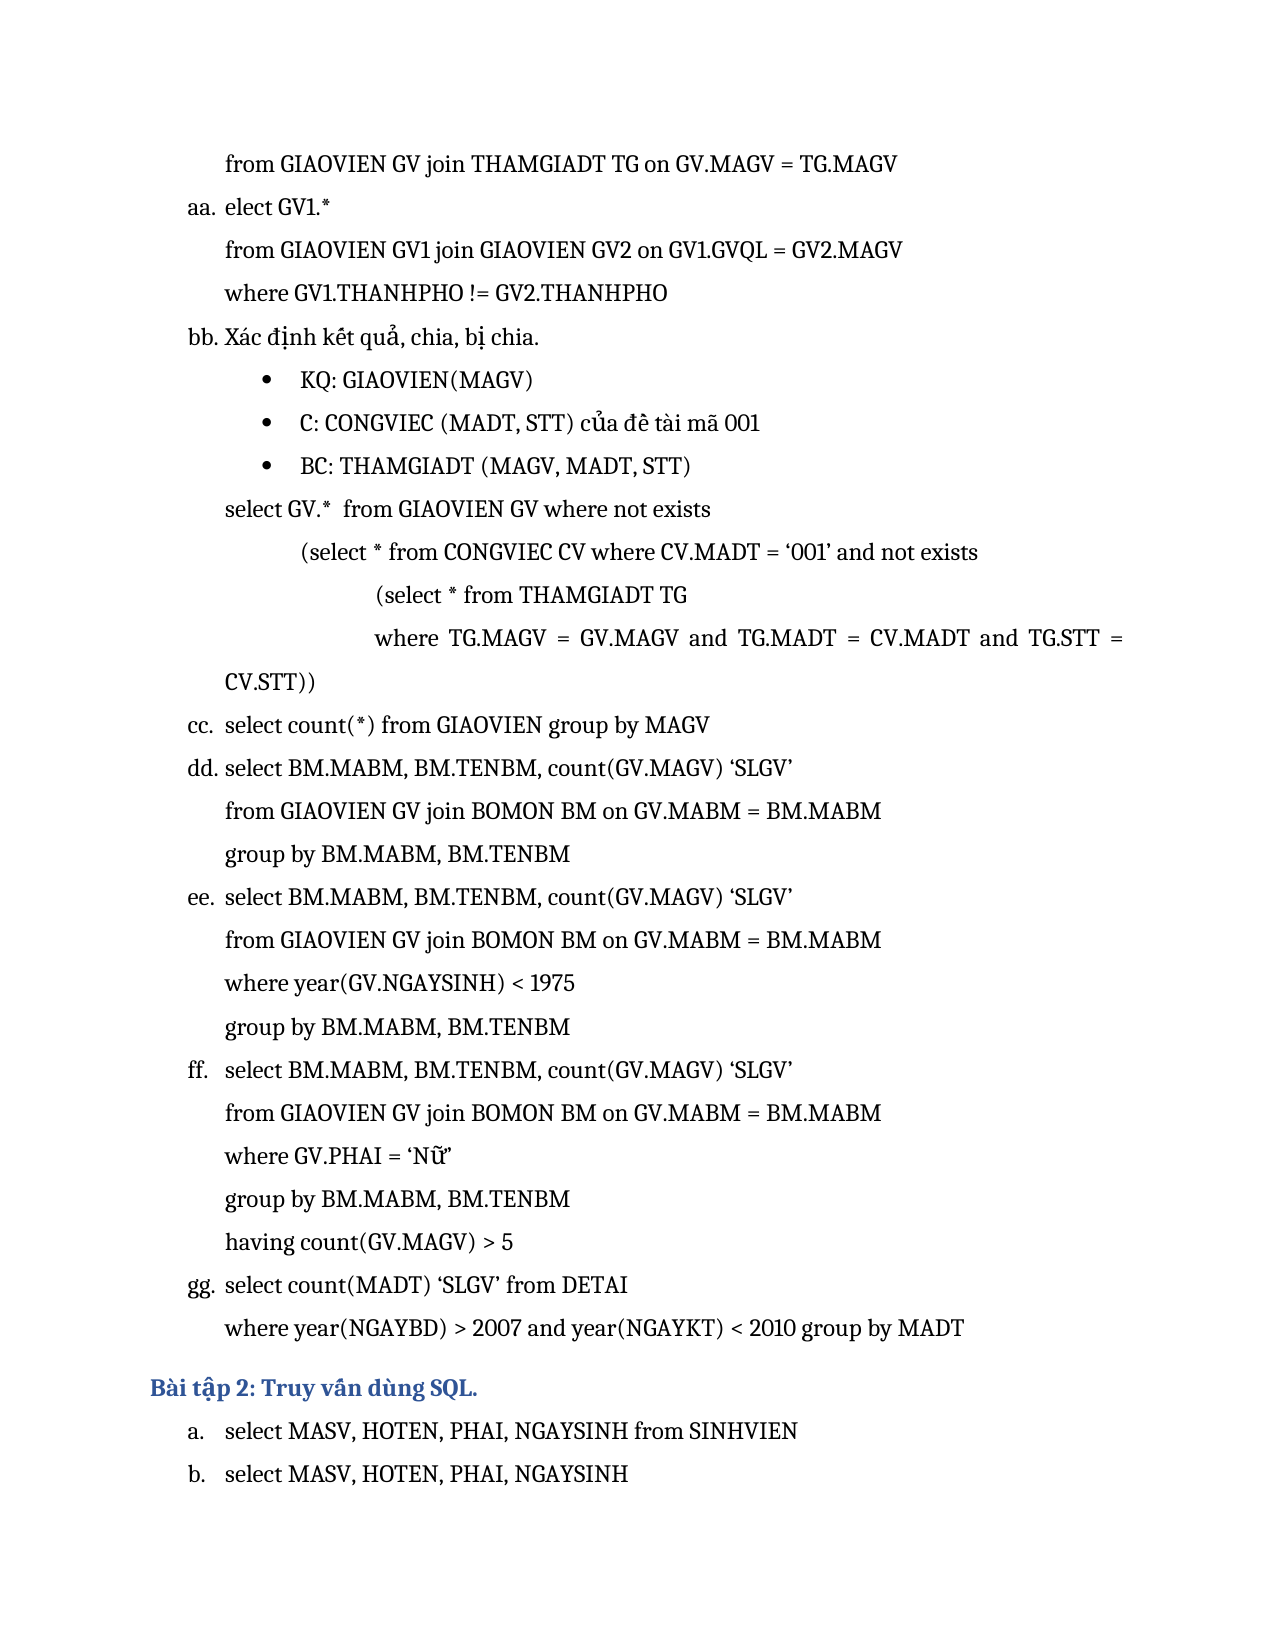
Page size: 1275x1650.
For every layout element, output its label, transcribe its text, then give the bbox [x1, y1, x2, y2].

list having count(GV.MAGV) > 5 [225, 1228, 1125, 1257]
list where GV.PHAI = ‘Nữ’ [225, 1142, 1125, 1171]
list C: CONGVIEC (MADT, STT) của đề tài mã 001 [262, 409, 1125, 437]
list select MASV, HOTEN, PHAI, NGAYSINH [187, 1460, 1125, 1489]
subtitle Bài tập 2: Truy vấn dùng SQL. [150, 1374, 1125, 1403]
list from GIAOVIEN GV join BOMON BM on GV.MABM = BM.MABM [225, 797, 1125, 826]
list KQ: GIAOVIEN(MAGV) [262, 366, 1125, 394]
list where GV1.THANHPHO != GV2.THANHPHO [225, 279, 1125, 308]
list select count(MADT) ‘SLGV’ from DETAI [187, 1271, 1125, 1300]
list select BM.MABM, BM.TENBM, count(GV.MAGV) ‘SLGV’ [187, 1056, 1125, 1084]
list (select * from THAMGIADT TG [225, 581, 1125, 610]
list where year(GV.NGAYSINH) < 1975 [225, 969, 1125, 998]
list from GIAOVIEN GV1 join GIAOVIEN GV2 on GV1.GVQL = GV2.MAGV [225, 236, 1125, 265]
list group by BM.MABM, BM.TENBM [225, 840, 1125, 869]
list where year(NGAYBD) > 2007 and year(NGAYKT) < 2010 group by MADT [225, 1314, 1125, 1343]
list from GIAOVIEN GV join BOMON BM on GV.MABM = BM.MABM [225, 926, 1125, 955]
list BC: THAMGIADT (MAGV, MADT, STT) [262, 452, 1125, 481]
list select BM.MABM, BM.TENBM, count(GV.MAGV) ‘SLGV’ [187, 883, 1125, 912]
list select MASV, HOTEN, PHAI, NGAYSINH from SINHVIEN [187, 1417, 1125, 1446]
list Xác định kết quả, chia, bị chia. [187, 322, 1125, 351]
list (select * from CONGVIEC CV where CV.MADT = ‘001’ and not exists [225, 538, 1125, 567]
list select GV.* from GIAOVIEN GV where not exists [225, 495, 1125, 524]
list where TG.MAGV = GV.MAGV and TG.MADT = CV.MADT and TG.STT = CV.STT)) [225, 624, 1125, 696]
list from GIAOVIEN GV join BOMON BM on GV.MABM = BM.MABM [225, 1099, 1125, 1127]
list group by BM.MABM, BM.TENBM [225, 1012, 1125, 1041]
list elect GV1.* [187, 193, 1125, 222]
list from GIAOVIEN GV join THAMGIADT TG on GV.MAGV = TG.MAGV [225, 150, 1125, 179]
list select BM.MABM, BM.TENBM, count(GV.MAGV) ‘SLGV’ [187, 754, 1125, 782]
list group by BM.MABM, BM.TENBM [225, 1185, 1125, 1214]
list select count(*) from GIAOVIEN group by MAGV [187, 711, 1125, 739]
